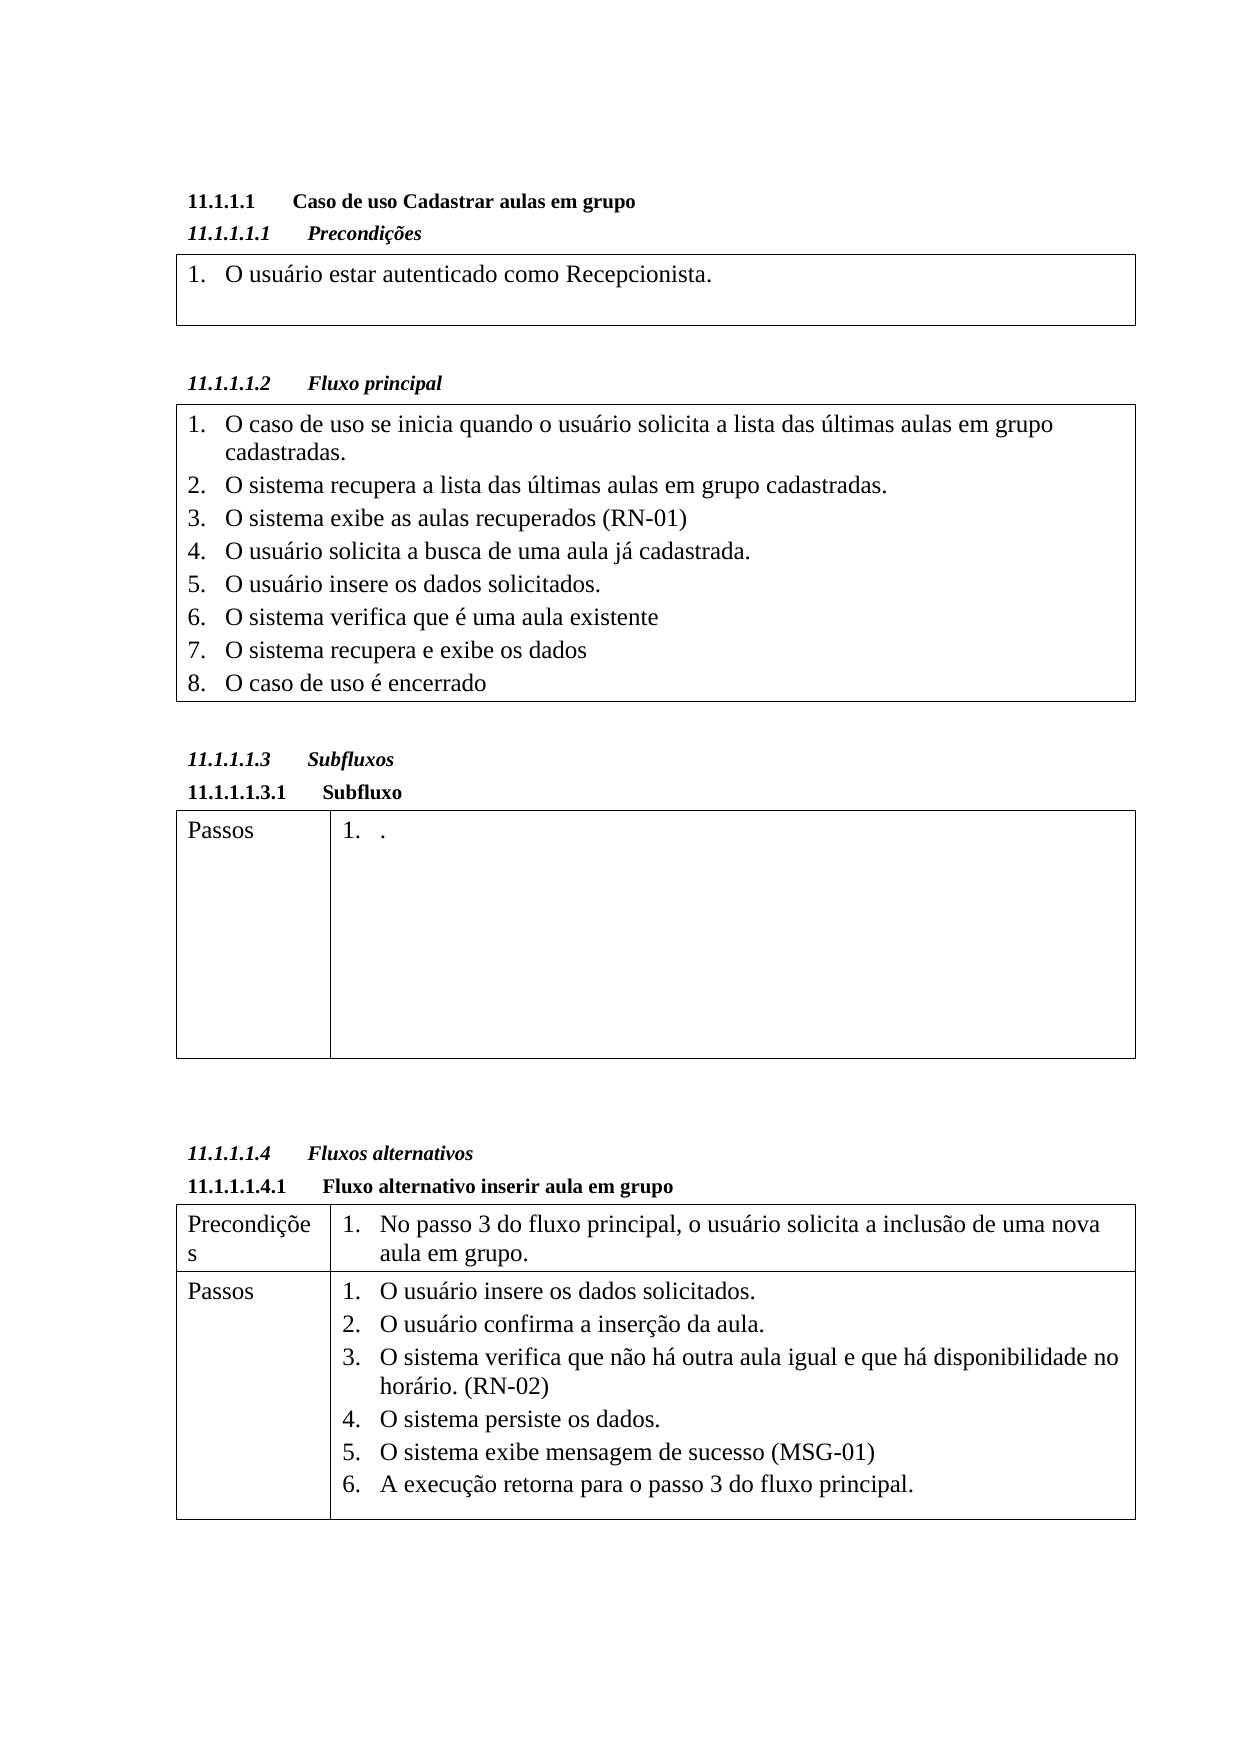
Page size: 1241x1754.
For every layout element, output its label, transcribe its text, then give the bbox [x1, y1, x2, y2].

list Subfluxo [187, 779, 1053, 804]
list Fluxo alternativo inserir aula em grupo [187, 1174, 1053, 1198]
list Subfluxos [187, 747, 1053, 771]
table_cell Passos [177, 1272, 330, 1519]
table_header Precondições [177, 1205, 330, 1271]
list Precondições [187, 221, 1053, 245]
table_header No passo 3 do fluxo principal, o usuário solicita a inclusão de uma nova aula em grupo. [331, 1205, 1135, 1271]
list Caso de uso Cadastrar aulas em grupo [187, 189, 1053, 213]
table_header Passos [177, 811, 330, 1058]
table_header O caso de uso se inicia quando o usuário solicita a lista das últimas aulas em grupo cadastradas. O sistema recupera a lista das últimas aulas em grupo cadastradas. O sistema exibe as aulas recuperados (RN-01) O usuário solicita a busca de uma aula já cadastrada. O usuário insere os dados solicitados. O sistema verifica que é uma aula existente O sistema recupera e exibe os dados O caso de uso é encerrado [177, 405, 1135, 701]
list Fluxo principal [187, 371, 1053, 395]
list Fluxos alternativos [187, 1141, 1053, 1165]
table_header O usuário estar autenticado como Recepcionista. [177, 255, 1135, 324]
table_header . [331, 811, 1135, 1058]
table_cell O usuário insere os dados solicitados. O usuário confirma a inserção da aula. O sistema verifica que não há outra aula igual e que há disponibilidade no horário. (RN-02) O sistema persiste os dados. O sistema exibe mensagem de sucesso (MSG-01) A execução retorna para o passo 3 do fluxo principal. [331, 1272, 1135, 1519]
